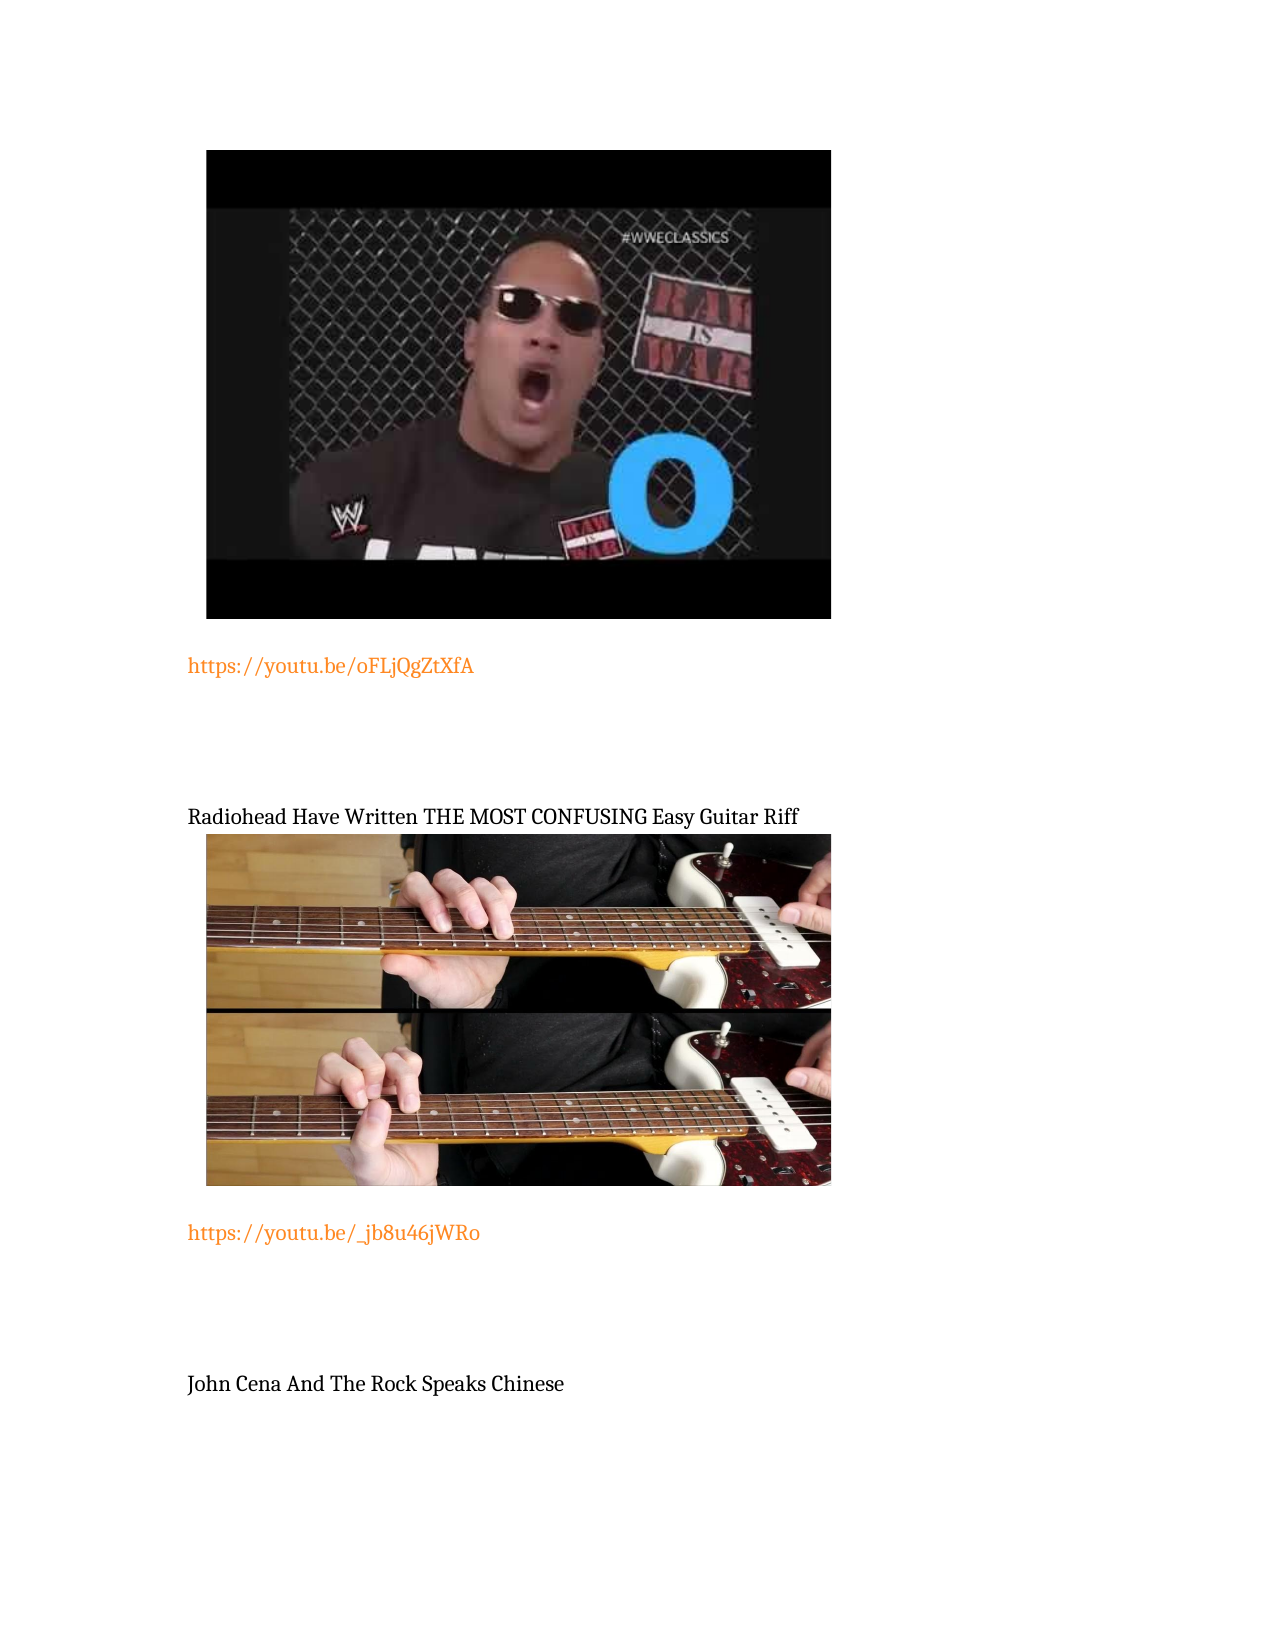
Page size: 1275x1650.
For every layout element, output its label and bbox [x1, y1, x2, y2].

text [187, 150, 1087, 1397]
picture [206, 834, 832, 1186]
picture [206, 150, 832, 619]
